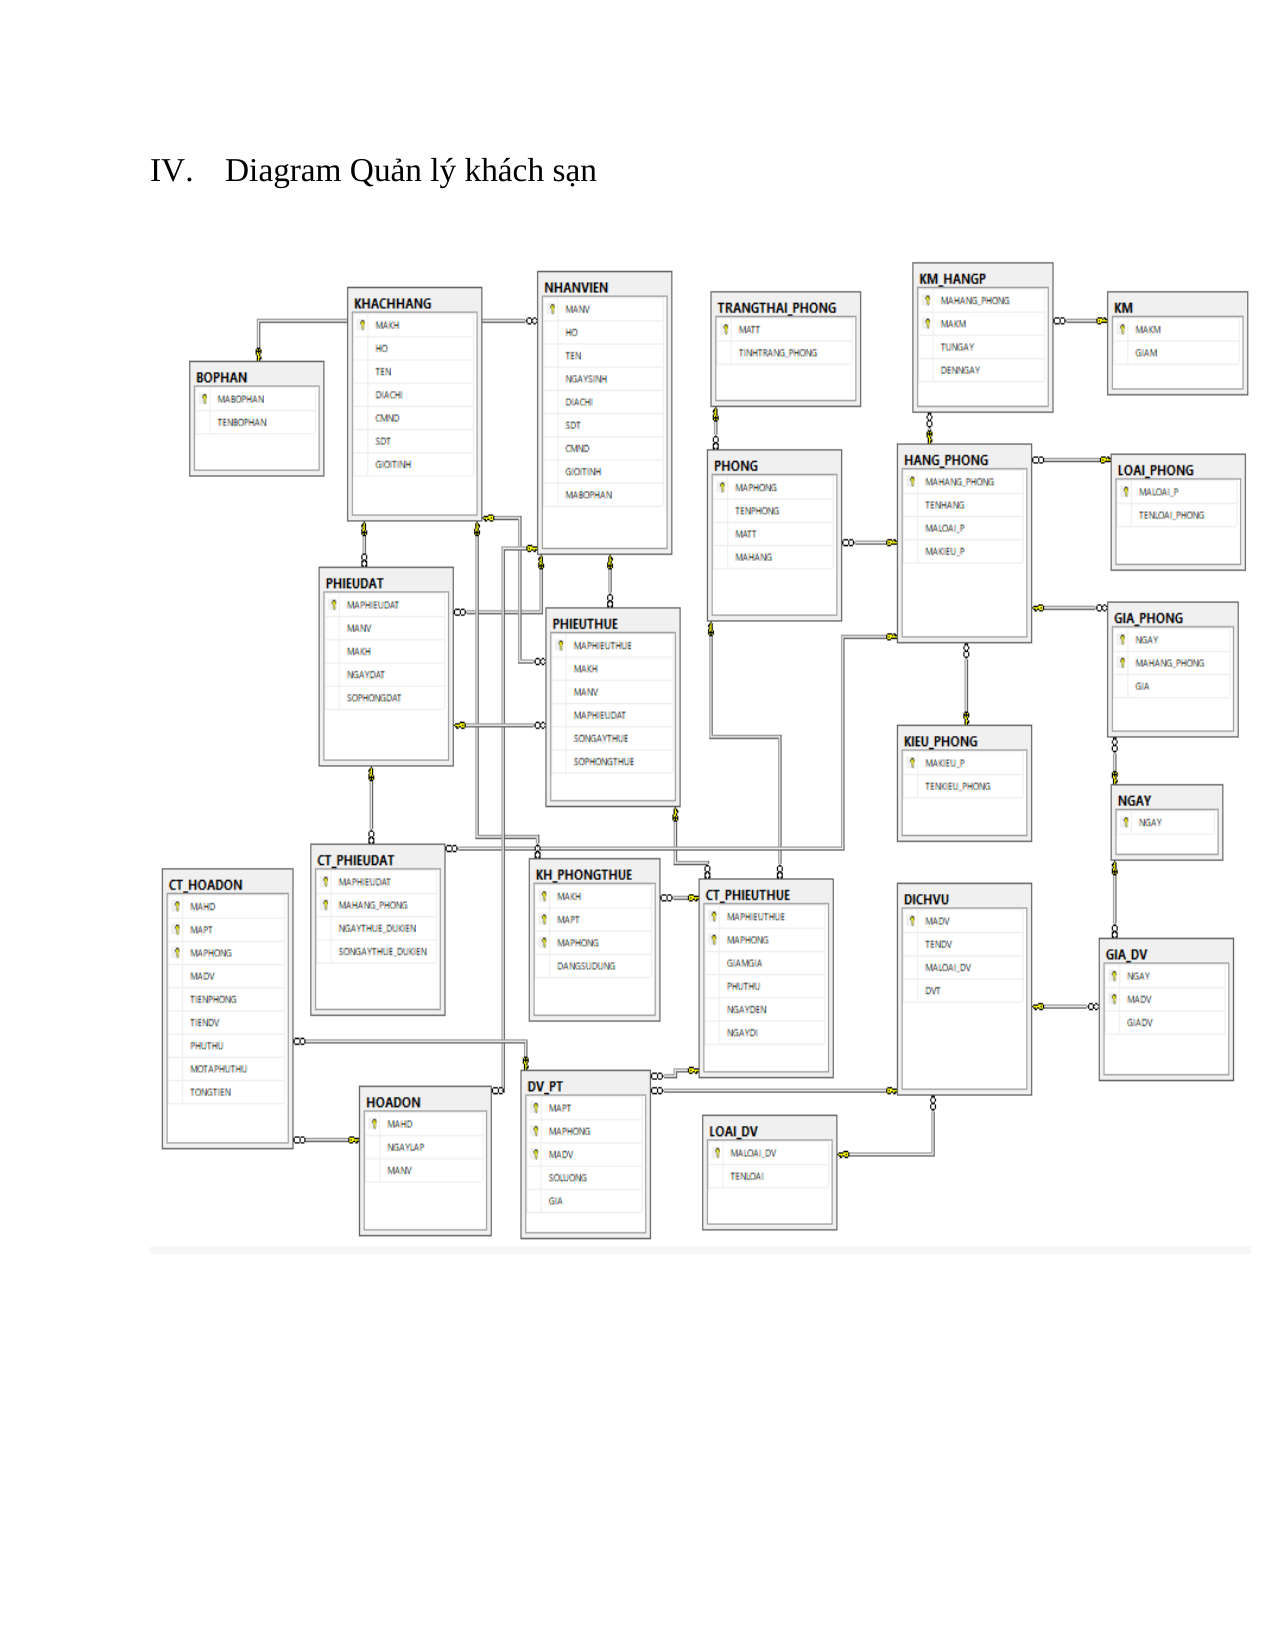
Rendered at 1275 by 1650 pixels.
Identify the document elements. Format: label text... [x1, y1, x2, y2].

list Diagram Quản lý khách sạn [150, 150, 1125, 234]
picture [150, 258, 1252, 1254]
